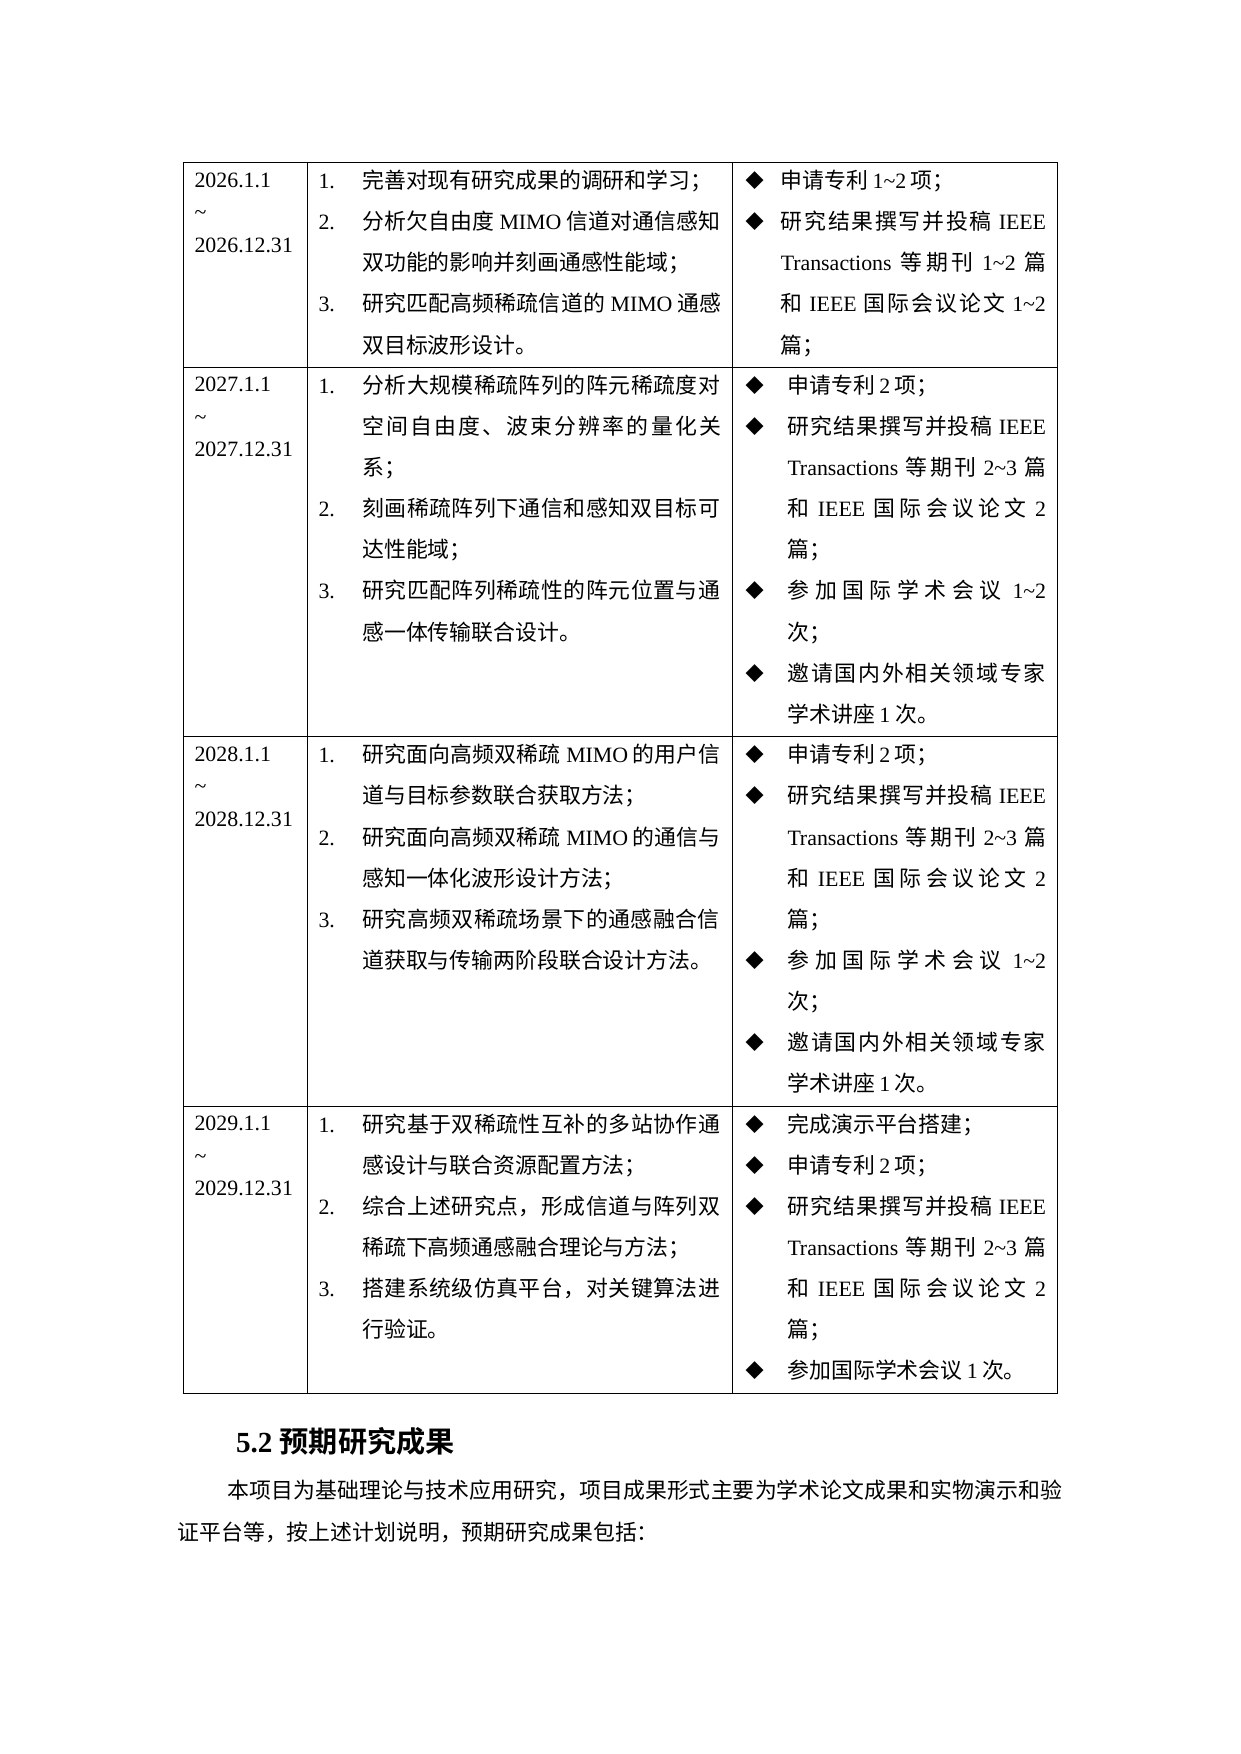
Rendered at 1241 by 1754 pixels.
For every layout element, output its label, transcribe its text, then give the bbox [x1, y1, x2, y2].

table_cell 研究基于双稀疏性互补的多站协作通感设计与联合资源配置方法； 综合上述研究点，形成信道与阵列双稀疏下高频通感融合理论与方法； 搭建系统级仿真平台，对关键算法进行验证。 [308, 1107, 732, 1393]
table_cell 研究面向高频双稀疏MIMO的用户信道与目标参数联合获取方法； 研究面向高频双稀疏MIMO的通信与感知一体化波形设计方法； 研究高频双稀疏场景下的通感融合信道获取与传输两阶段联合设计方法。 [308, 737, 732, 1106]
table_cell 2029.1.1 ~ 2029.12.31 [184, 1107, 307, 1393]
table_cell 申请专利2项； 研究结果撰写并投稿IEEE Transactions等期刊2~3篇和IEEE国际会议论文2篇； 参加国际学术会议1~2次； 邀请国内外相关领域专家学术讲座1次。 [733, 737, 1057, 1106]
table_cell 2028.1.1 ~ 2028.12.31 [184, 737, 307, 1106]
table_cell 2026.1.1 ~ 2026.12.31 [184, 163, 307, 367]
text 本项目为基础理论与技术应用研究，项目成果形式主要为学术论文成果和实物演示和验证平台等，按上述计划说明，预期研究成果包括： [177, 1473, 1063, 1546]
table_cell 分析大规模稀疏阵列的阵元稀疏度对空间自由度、波束分辨率的量化关系； 刻画稀疏阵列下通信和感知双目标可达性能域； 研究匹配阵列稀疏性的阵元位置与通感一体传输联合设计。 [308, 368, 732, 736]
table_cell 2027.1.1 ~ 2027.12.31 [184, 368, 307, 736]
table_cell 申请专利2项； 研究结果撰写并投稿IEEE Transactions等期刊2~3篇和IEEE国际会议论文2篇； 参加国际学术会议1~2次； 邀请国内外相关领域专家学术讲座1 次。 [733, 368, 1057, 736]
table_cell 申请专利1~2项； 研究结果撰写并投稿IEEE Transactions等期刊1~2篇和IEEE国际会议论文1~2篇； [733, 163, 1057, 367]
table_cell 完善对现有研究成果的调研和学习； 分析欠自由度MIMO信道对通信感知双功能的影响并刻画通感性能域； 研究匹配高频稀疏信道的MIMO通感双目标波形设计。 [308, 163, 732, 367]
text 5.2 预期研究成果 [177, 1419, 1063, 1461]
table_cell 完成演示平台搭建； 申请专利2项； 研究结果撰写并投稿IEEE Transactions等期刊2~3篇和IEEE国际会议论文2篇； 参加国际学术会议1次。 [733, 1107, 1057, 1393]
